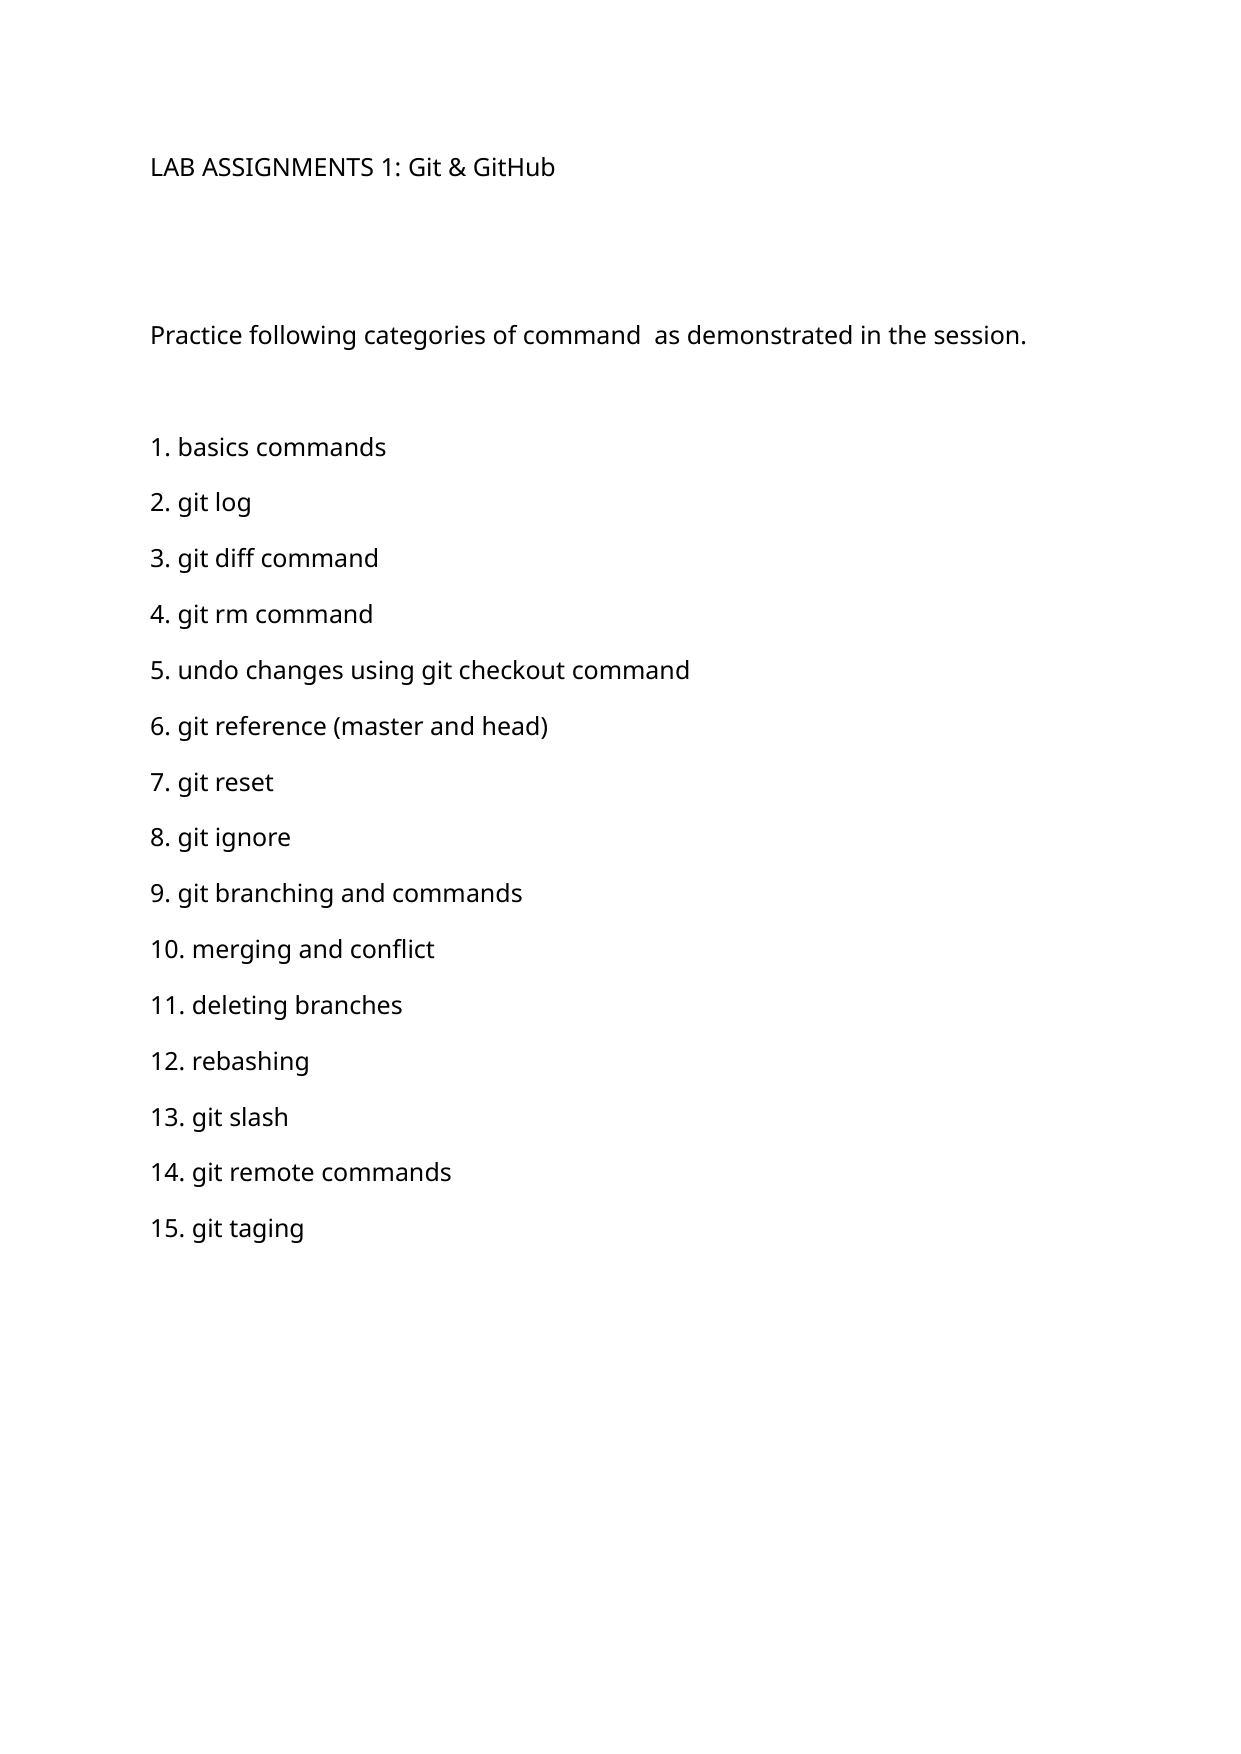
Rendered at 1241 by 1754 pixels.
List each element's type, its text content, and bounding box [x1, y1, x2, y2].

text 14. git remote commands [150, 1155, 1090, 1189]
text 10. merging and conflict [150, 932, 1090, 966]
text 8. git ignore [150, 820, 1090, 854]
text 4. git rm command [150, 597, 1090, 631]
text 3. git diff command [150, 541, 1090, 575]
text 15. git taging [150, 1211, 1090, 1245]
text 1. basics commands [150, 429, 1090, 463]
text 6. git reference (master and head) [150, 708, 1090, 742]
text 2. git log [150, 485, 1090, 519]
text LAB ASSIGNMENTS 1: Git & GitHub [150, 150, 1090, 184]
text 5. undo changes using git checkout command [150, 652, 1090, 687]
text 13. git slash [150, 1099, 1090, 1133]
text 9. git branching and commands [150, 876, 1090, 910]
text 12. rebashing [150, 1043, 1090, 1077]
text Practice following categories of command as demonstrated in the session. [150, 317, 1090, 352]
text 7. git reset [150, 764, 1090, 798]
text 11. deleting branches [150, 987, 1090, 1022]
